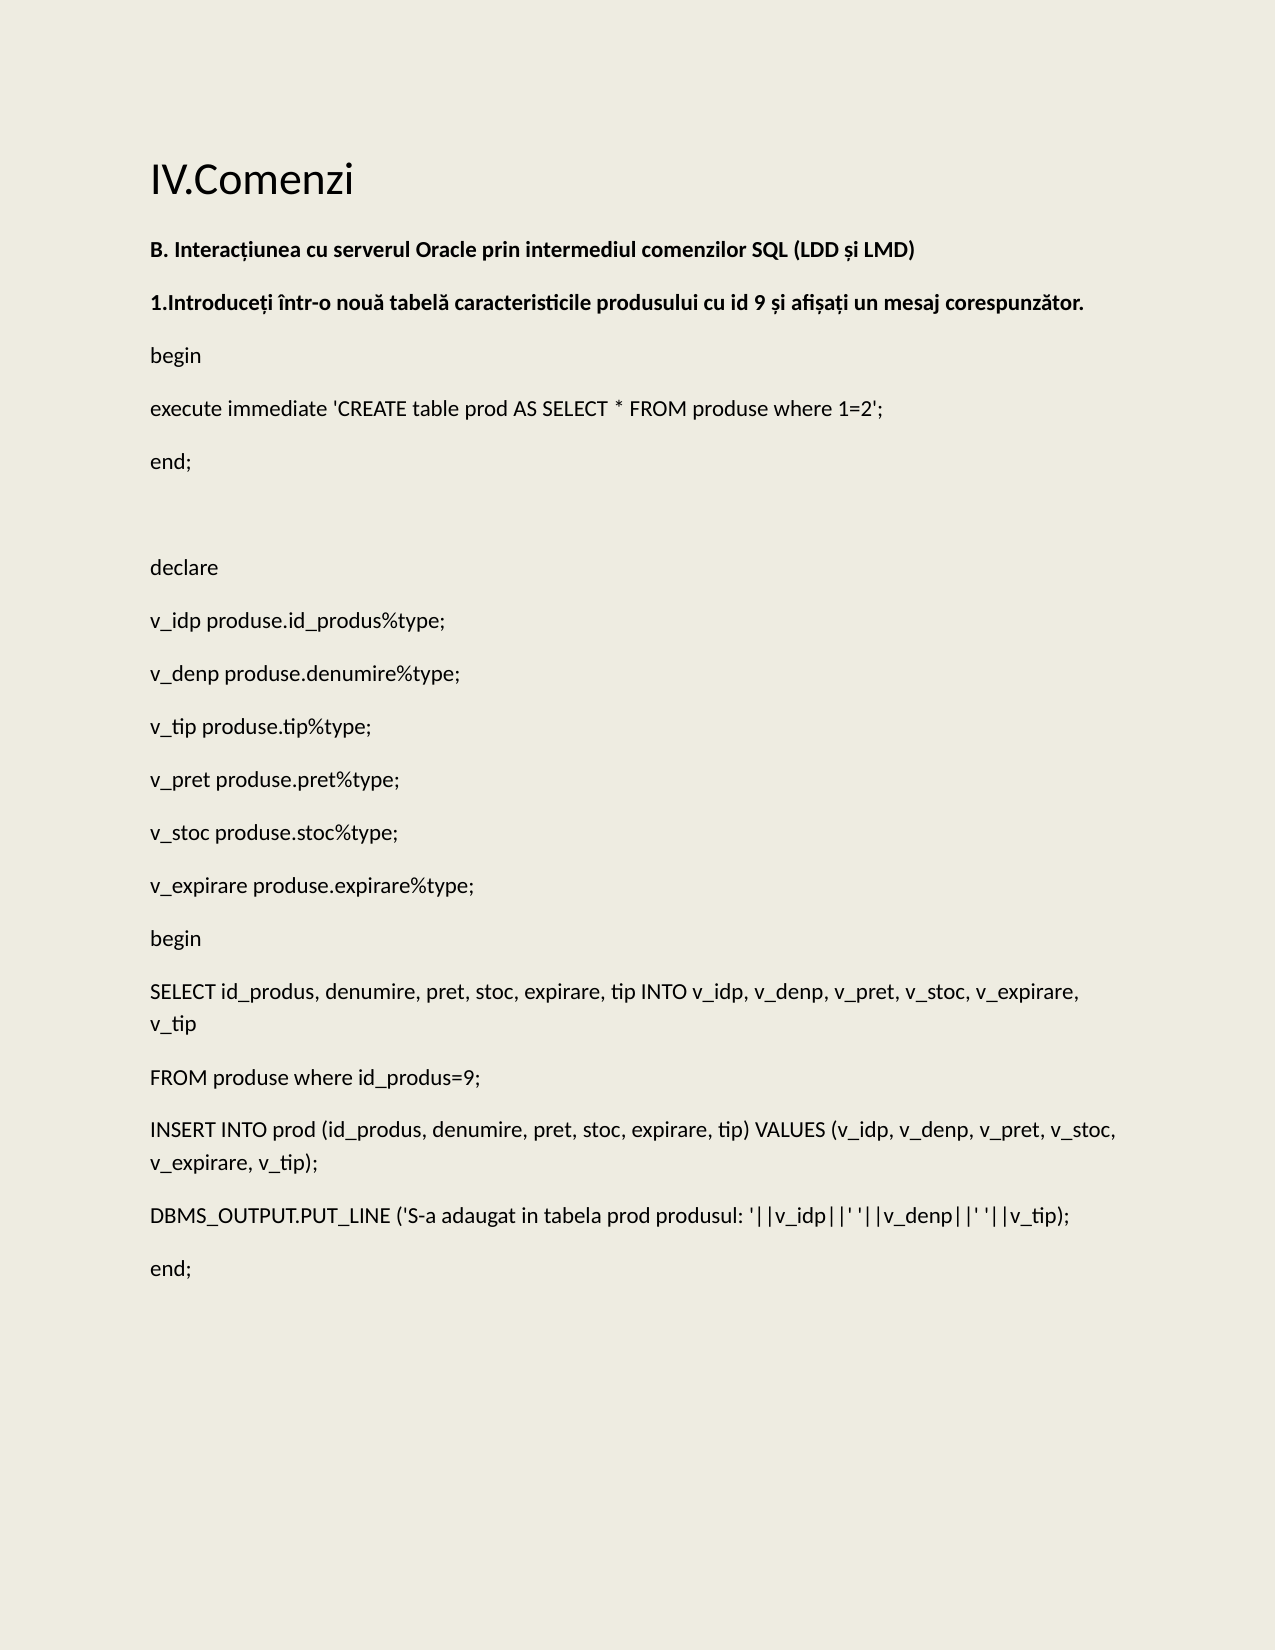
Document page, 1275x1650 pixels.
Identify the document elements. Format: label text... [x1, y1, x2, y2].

text B. Interacţiunea cu serverul Oracle prin intermediul comenzilor SQL (LDD şi LMD) [150, 235, 1125, 263]
text v_idp produse.id_produs%type; [150, 606, 1125, 634]
text begin [150, 341, 1125, 369]
text DBMS_OUTPUT.PUT_LINE ('S-a adaugat in tabela prod produsul: '||v_idp||' '||v_denp||' '||v_tip); [150, 1201, 1125, 1229]
text IV.Comenzi [150, 150, 1125, 206]
text v_stoc produse.stoc%type; [150, 818, 1125, 846]
text INSERT INTO prod (id_produs, denumire, pret, stoc, expirare, tip) VALUES (v_idp, v_denp, v_pret, v_stoc, v_expirare, v_tip); [150, 1116, 1125, 1176]
text v_expirare produse.expirare%type; [150, 871, 1125, 899]
text 1.Introduceți într-o nouă tabelă caracteristicile produsului cu id 9 și afișați un mesaj corespunzător. [150, 288, 1125, 316]
text SELECT id_produs, denumire, pret, stoc, expirare, tip INTO v_idp, v_denp, v_pret, v_stoc, v_expirare, v_tip [150, 977, 1125, 1038]
text begin [150, 924, 1125, 952]
text v_pret produse.pret%type; [150, 765, 1125, 793]
text v_tip produse.tip%type; [150, 712, 1125, 740]
text end; [150, 447, 1125, 475]
text execute immediate 'CREATE table prod AS SELECT * FROM produse where 1=2'; [150, 394, 1125, 422]
text v_denp produse.denumire%type; [150, 659, 1125, 687]
text declare [150, 553, 1125, 581]
text FROM produse where id_produs=9; [150, 1063, 1125, 1091]
text end; [150, 1254, 1125, 1282]
